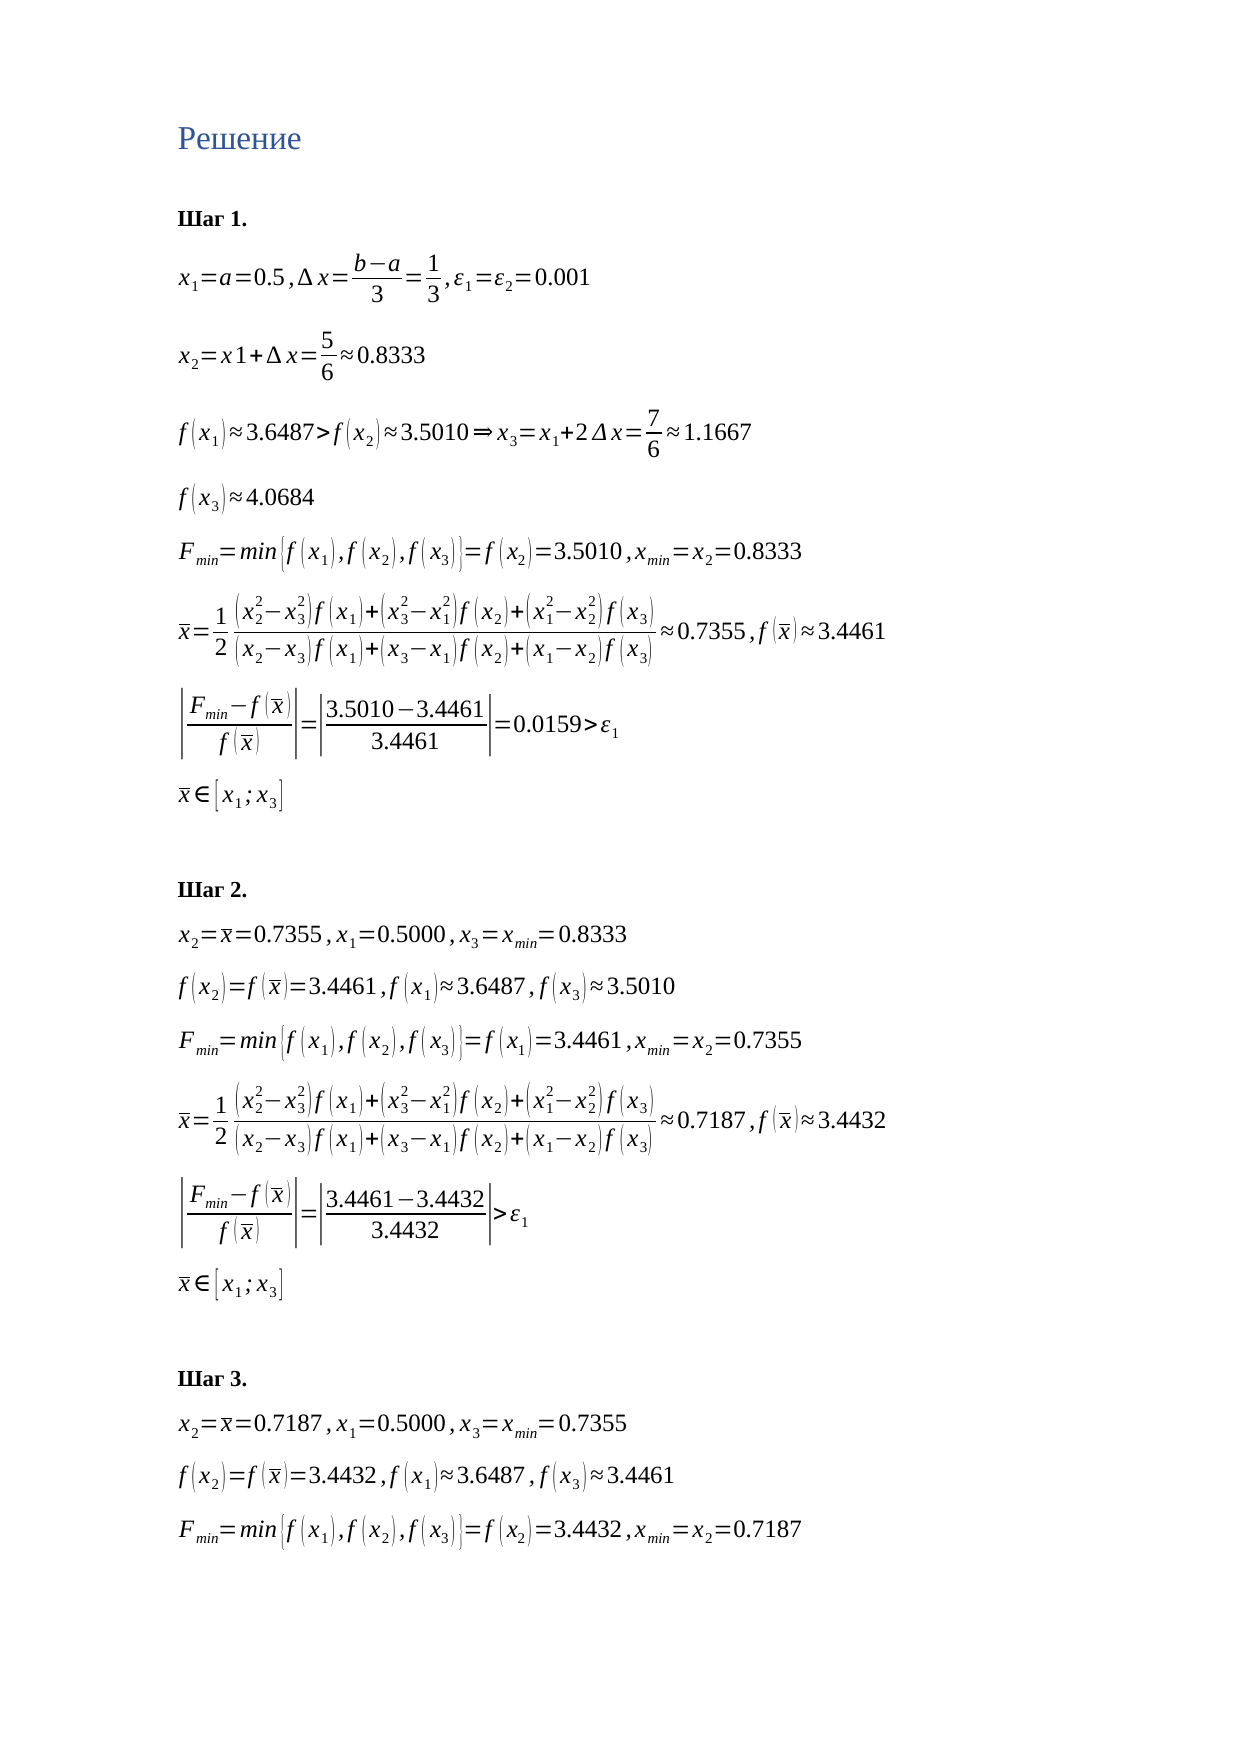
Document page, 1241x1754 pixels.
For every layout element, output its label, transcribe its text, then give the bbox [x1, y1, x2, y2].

text Шаг 2. [177, 876, 1152, 903]
subtitle Решение [177, 118, 1152, 156]
text Шаг 3. [177, 1365, 1152, 1392]
text Шаг 1. [177, 205, 1152, 231]
